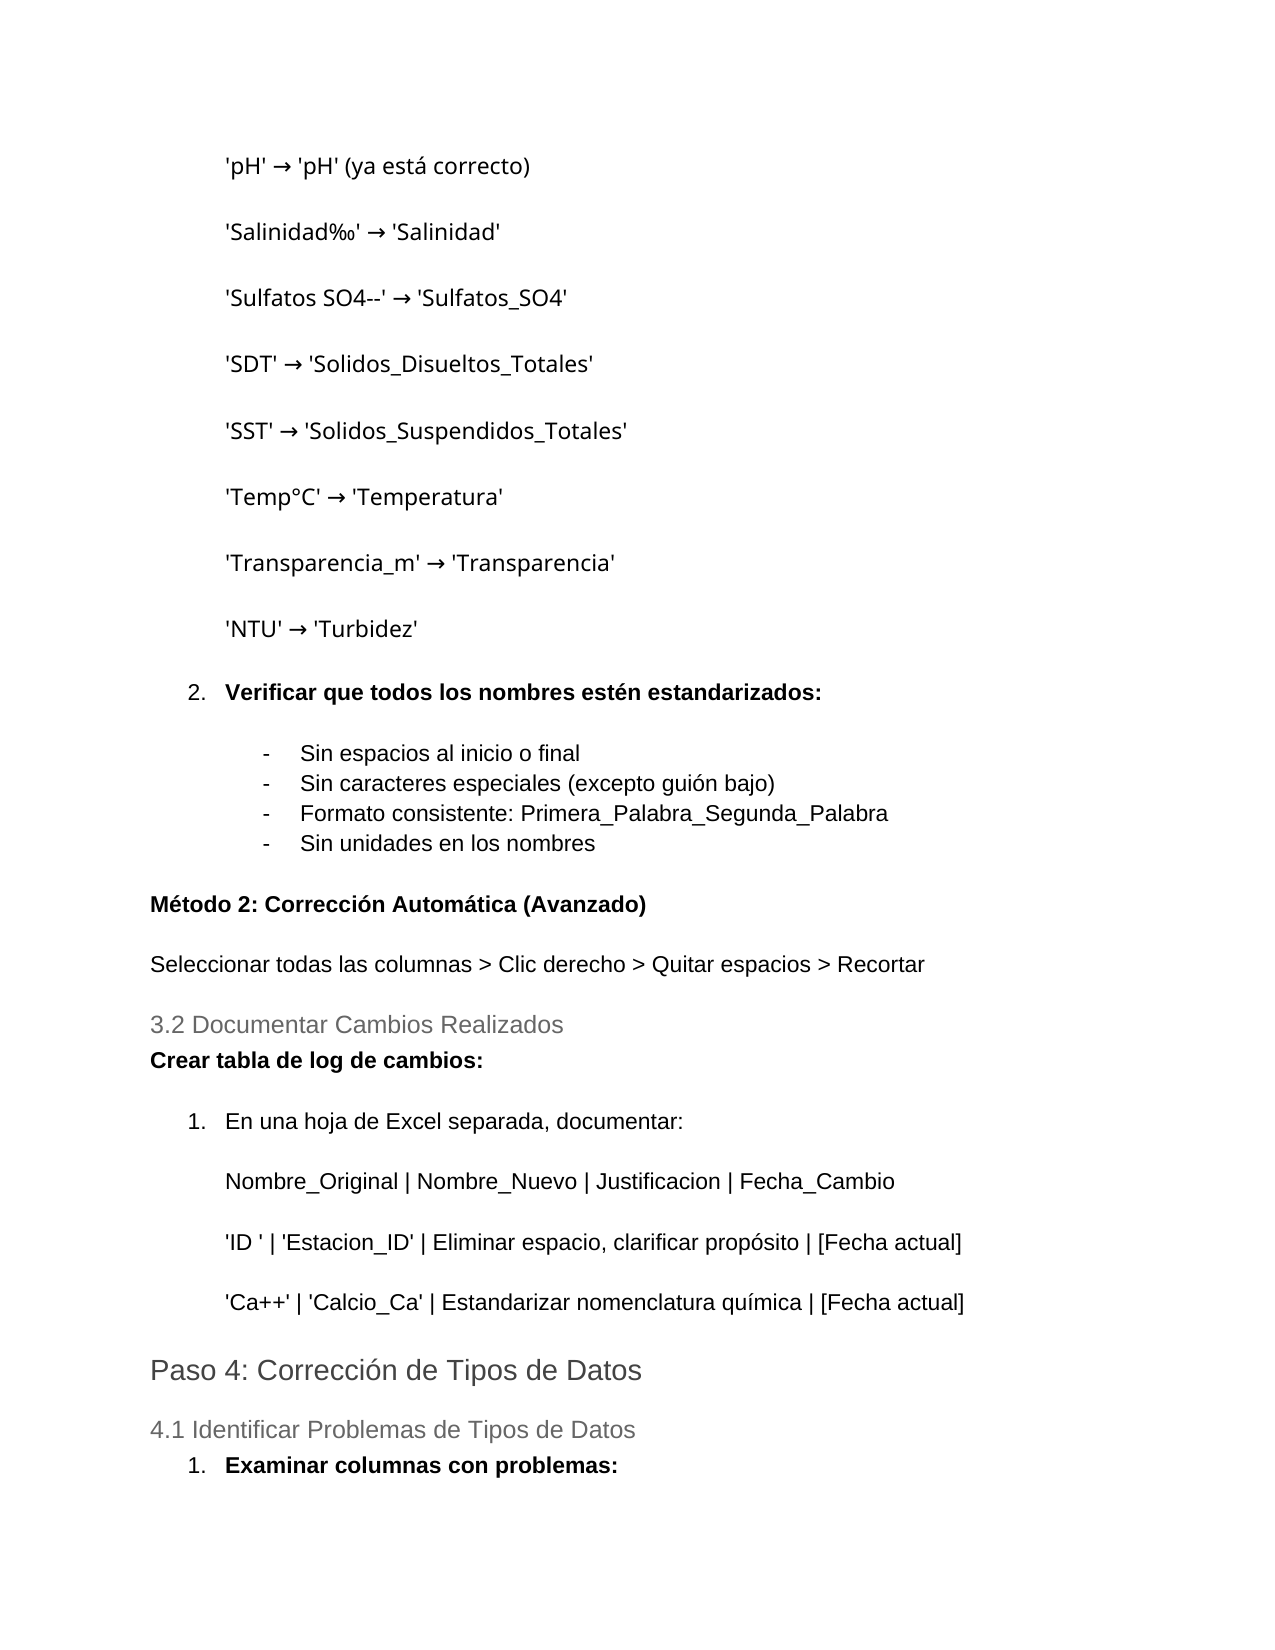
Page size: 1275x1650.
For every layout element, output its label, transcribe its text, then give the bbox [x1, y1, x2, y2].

list Examinar columnas con problemas: [187, 1452, 1125, 1479]
text 'NTU' → 'Turbidez' [225, 613, 1125, 644]
text 'Ca++' | 'Calcio_Ca' | Estandarizar nomenclatura química | [Fecha actual] [225, 1289, 1125, 1316]
list Sin espacios al inicio o final [262, 739, 1125, 766]
list Formato consistente: Primera_Palabra_Segunda_Palabra [262, 800, 1125, 826]
text 'SDT' → 'Solidos_Disueltos_Totales' [225, 348, 1125, 380]
list Sin caracteres especiales (excepto guión bajo) [262, 770, 1125, 796]
text 'Transparencia_m' → 'Transparencia' [225, 547, 1125, 578]
text 'pH' → 'pH' (ya está correcto) [225, 150, 1125, 181]
subtitle Paso 4: Corrección de Tipos de Datos [150, 1353, 1125, 1386]
text 'ID ' | 'Estacion_ID' | Eliminar espacio, clarificar propósito | [Fecha actual] [225, 1229, 1125, 1255]
list Verificar que todos los nombres estén estandarizados: [187, 679, 1125, 706]
subtitle 4.1 Identificar Problemas de Tipos de Datos [150, 1415, 1125, 1444]
text Nombre_Original | Nombre_Nuevo | Justificacion | Fecha_Cambio [225, 1168, 1125, 1195]
text 'Salinidad‰' → 'Salinidad' [225, 216, 1125, 247]
text Seleccionar todas las columnas > Clic derecho > Quitar espacios > Recortar [150, 951, 1125, 977]
list Sin unidades en los nombres [262, 830, 1125, 857]
text Método 2: Corrección Automática (Avanzado) [150, 891, 1125, 917]
text Crear tabla de log de cambios: [150, 1047, 1125, 1074]
subtitle 3.2 Documentar Cambios Realizados [150, 1010, 1125, 1039]
text 'Temp°C' → 'Temperatura' [225, 481, 1125, 512]
text 'Sulfatos SO4--' → 'Sulfatos_SO4' [225, 282, 1125, 313]
list En una hoja de Excel separada, documentar: [187, 1108, 1125, 1134]
text 'SST' → 'Solidos_Suspendidos_Totales' [225, 414, 1125, 446]
